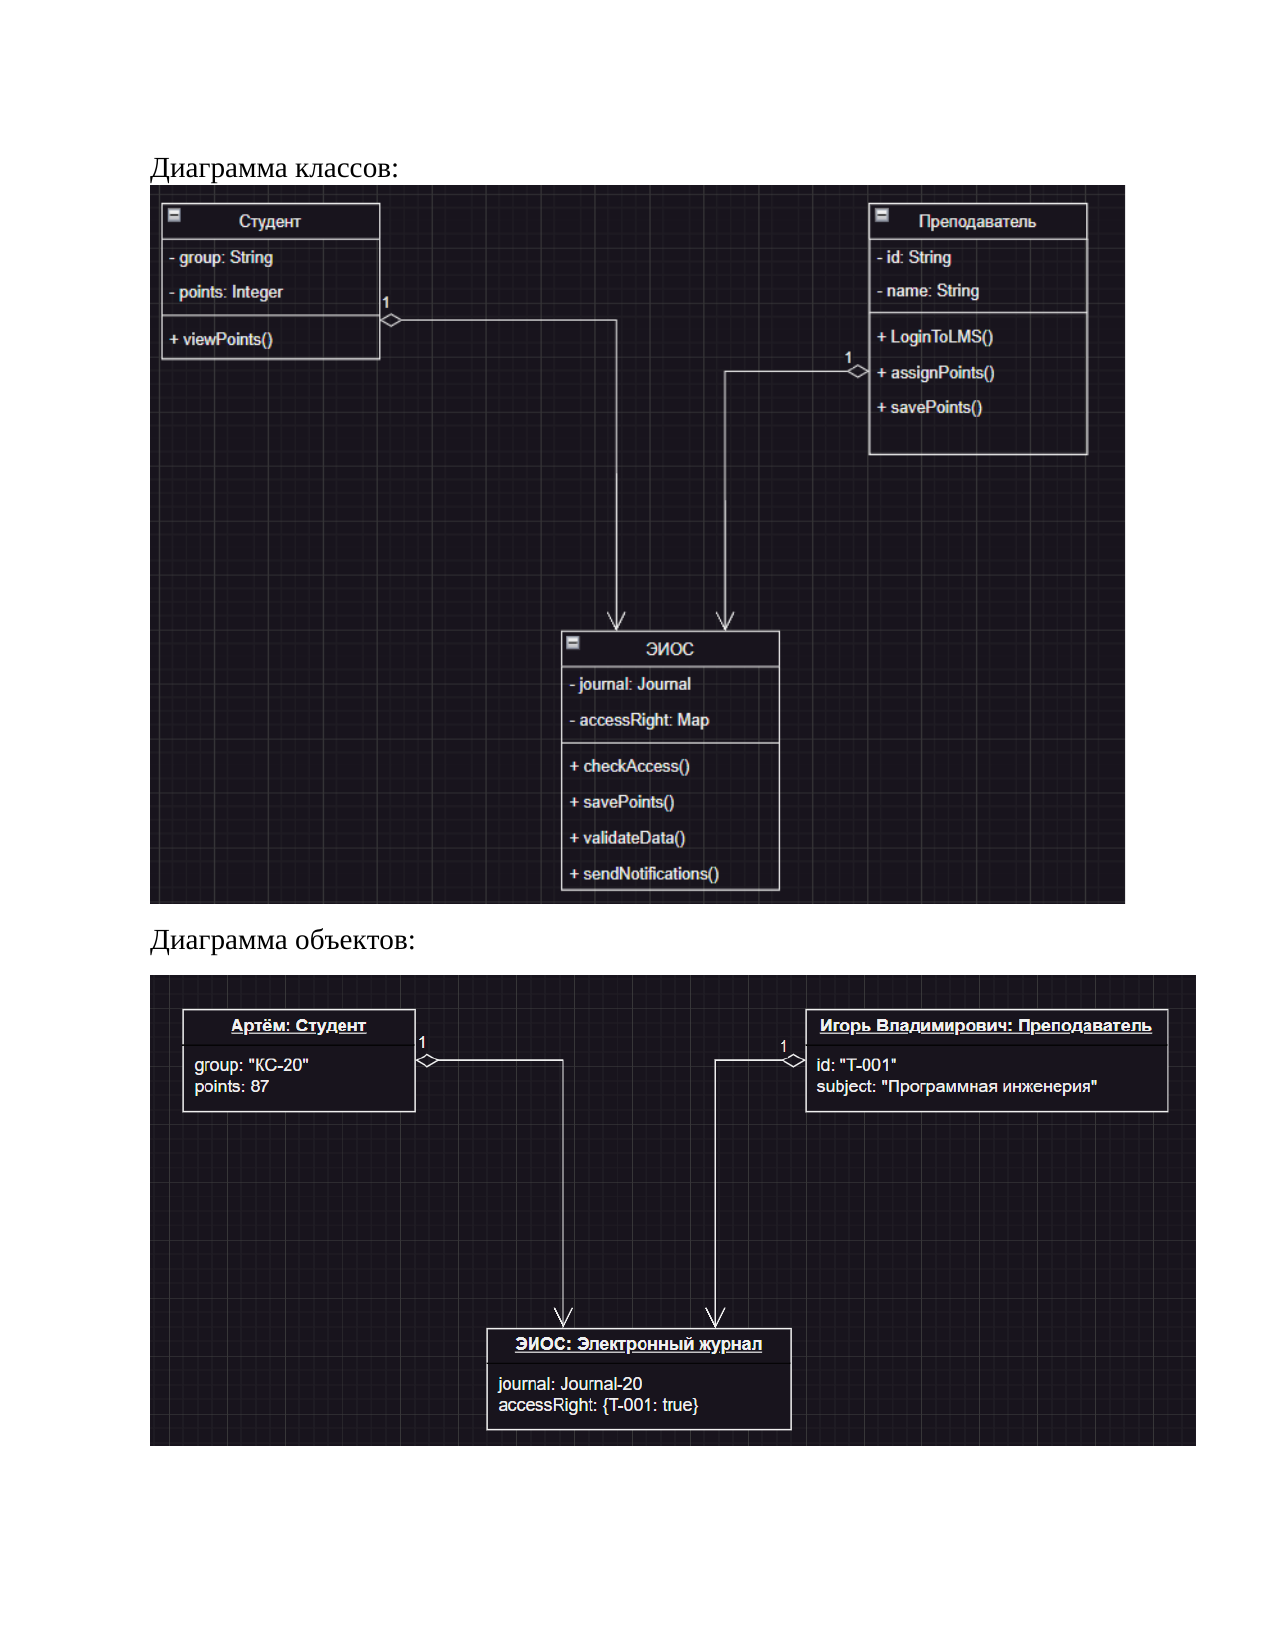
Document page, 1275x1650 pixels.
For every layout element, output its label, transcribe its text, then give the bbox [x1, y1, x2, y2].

picture [150, 975, 1196, 1446]
text Диаграмма объектов: [150, 922, 1125, 956]
text Диаграмма классов: [150, 150, 1125, 185]
picture [150, 185, 1125, 904]
